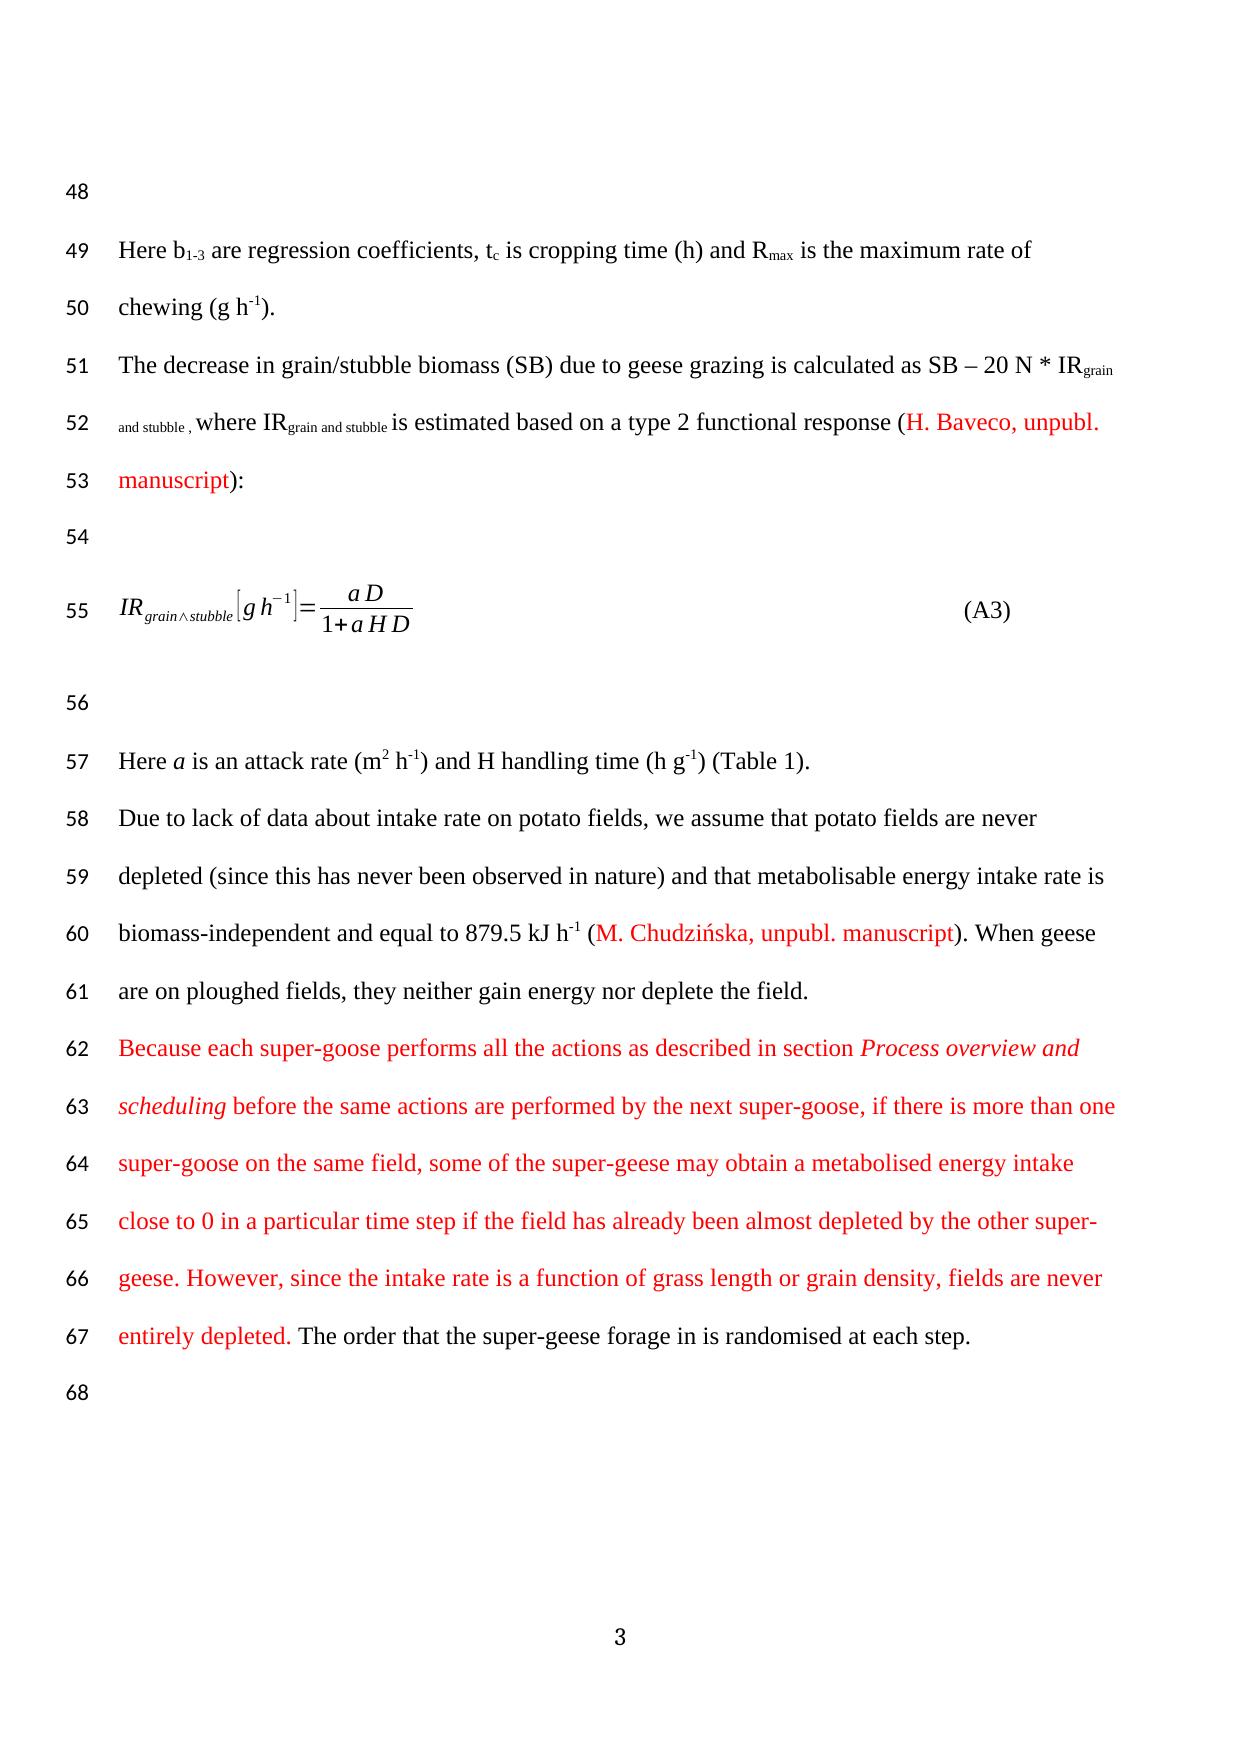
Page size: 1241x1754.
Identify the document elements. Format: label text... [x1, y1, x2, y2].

text Here a is an attack rate (m2 h-1) and H handling time (h g-1) (Table 1). [118, 746, 1122, 774]
text (A3) [118, 580, 1122, 639]
text Here b1-3 are regression coefficients, tc is cropping time (h) and Rmax is the maximum rate of chewing (g h-1). [118, 235, 1122, 321]
text Due to lack of data about intake rate on potato fields, we assume that potato fields are never depleted (since this has never been observed in nature) and that metabolisable energy intake rate is biomass-independent and equal to 879.5 kJ h-1 (M. Chudzińska, unpubl. manuscript). When geese are on ploughed fields, they neither gain energy nor deplete the field. [118, 803, 1122, 1004]
list Because each super-goose performs all the actions as described in section Process overview and scheduling before the same actions are performed by the next super-goose, if there is more than one super-goose on the same field, some of the super-geese may obtain a metabolised energy intake close to 0 in a particular time step if the field has already been almost depleted by the other super-geese. However, since the intake rate is a function of grass length or grain density, fields are never entirely depleted. The order that the super-geese forage in is randomised at each step. [118, 1033, 1122, 1349]
text The decrease in grain/stubble biomass (SB) due to geese grazing is calculated as SB – 20 N * IRgrain and stubble , where IRgrain and stubble is estimated based on a type 2 functional response (H. Baveco, unpubl. manuscript): [118, 350, 1122, 493]
